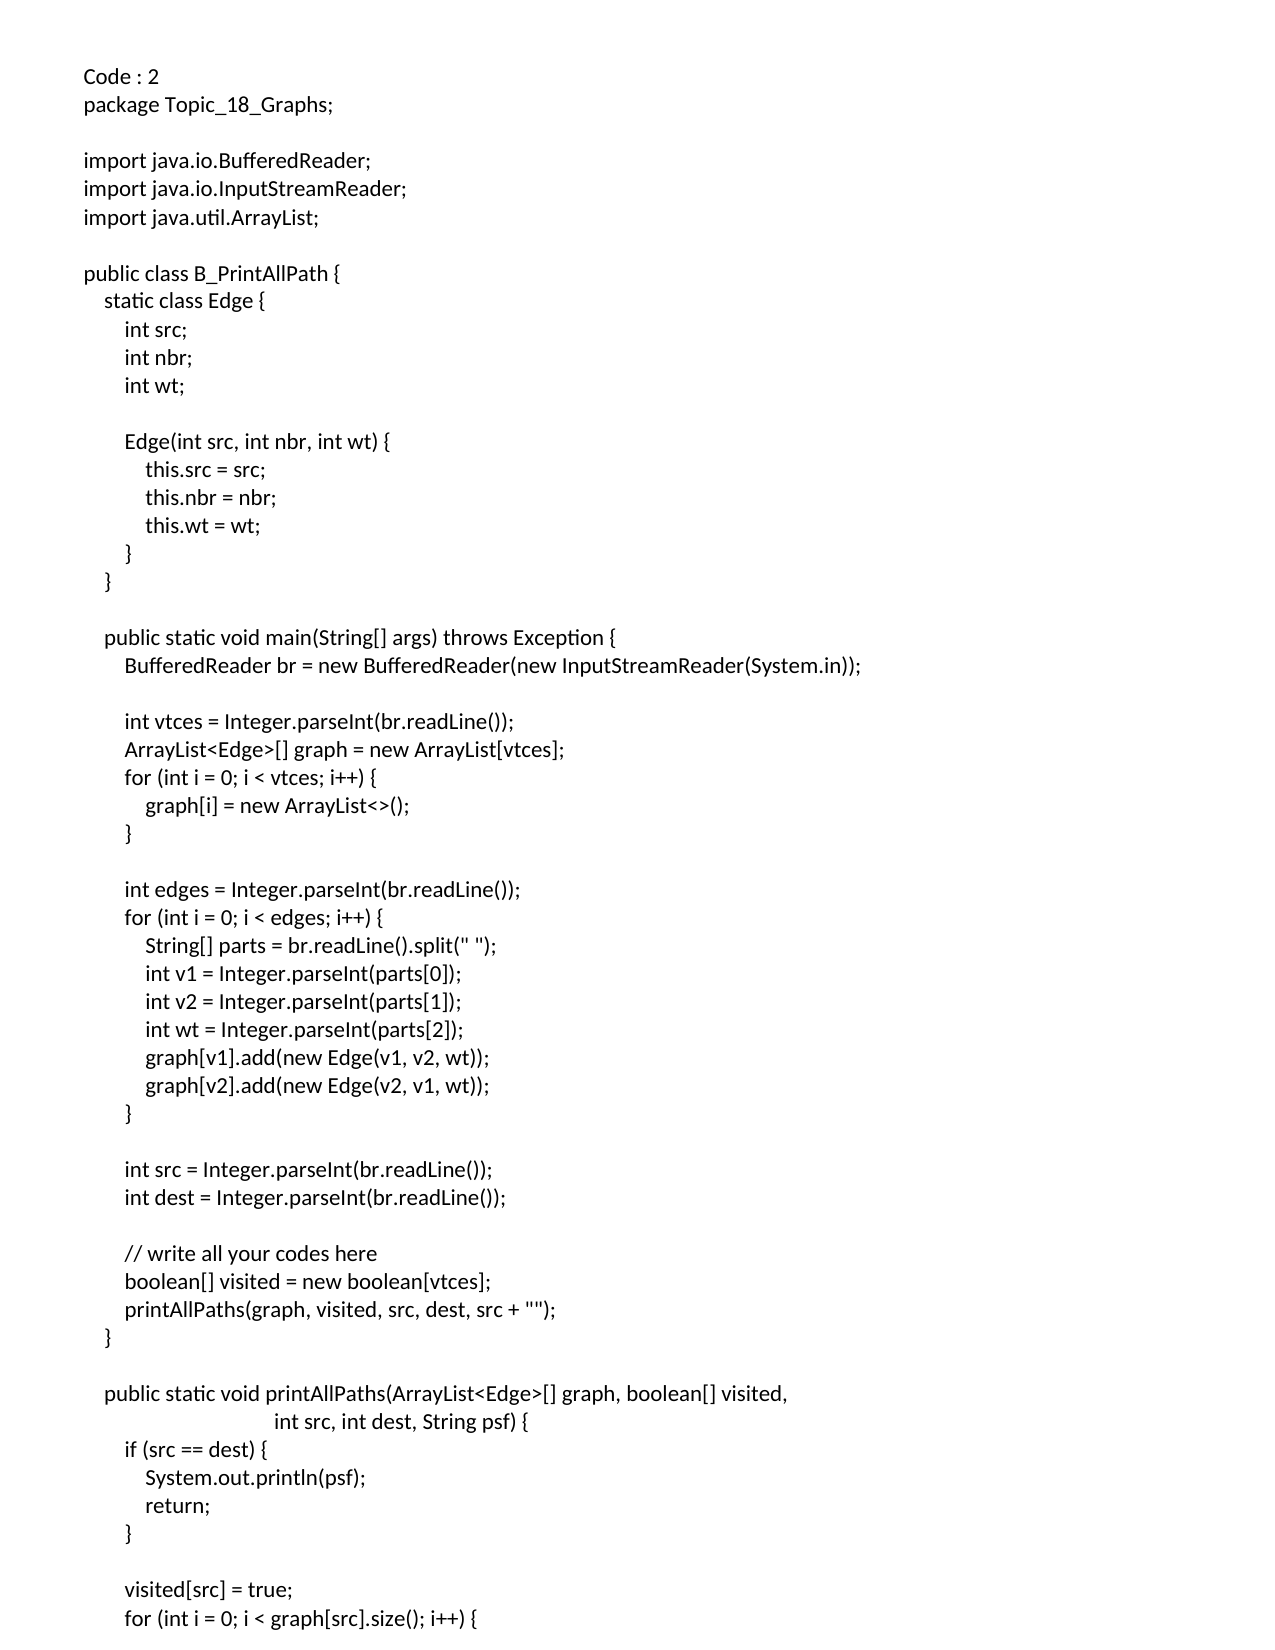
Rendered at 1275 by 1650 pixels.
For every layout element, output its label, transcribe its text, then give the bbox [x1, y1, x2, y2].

text static class Edge { [83, 287, 1254, 315]
text } [83, 539, 1254, 567]
text Edge(int src, int nbr, int wt) { [83, 427, 1254, 455]
text public class B_PrintAllPath { [83, 259, 1254, 287]
text // write all your codes here [83, 1239, 1254, 1267]
text int v2 = Integer.parseInt(parts[1]); [83, 987, 1254, 1015]
text if (src == dest) { [83, 1436, 1254, 1463]
text int src = Integer.parseInt(br.readLine()); [83, 1155, 1254, 1183]
text import java.io.InputStreamReader; [83, 174, 1254, 203]
text graph[v1].add(new Edge(v1, v2, wt)); [83, 1043, 1254, 1071]
text int src, int dest, String psf) { [83, 1407, 1254, 1436]
text public static void printAllPaths(ArrayList<Edge>[] graph, boolean[] visited, [83, 1379, 1254, 1407]
text boolean[] visited = new boolean[vtces]; [83, 1267, 1254, 1295]
text } [83, 1323, 1254, 1351]
text import java.io.BufferedReader; [83, 147, 1254, 174]
text } [83, 567, 1254, 595]
text } [83, 1099, 1254, 1127]
text BufferedReader br = new BufferedReader(new InputStreamReader(System.in)); [83, 651, 1254, 679]
text int nbr; [83, 343, 1254, 371]
text for (int i = 0; i < graph[src].size(); i++) { [83, 1604, 1254, 1632]
text public static void main(String[] args) throws Exception { [83, 623, 1254, 651]
text printAllPaths(graph, visited, src, dest, src + ""); [83, 1295, 1254, 1323]
text } [83, 1519, 1254, 1548]
text int edges = Integer.parseInt(br.readLine()); [83, 875, 1254, 903]
text int dest = Integer.parseInt(br.readLine()); [83, 1183, 1254, 1211]
text int vtces = Integer.parseInt(br.readLine()); [83, 707, 1254, 735]
text this.wt = wt; [83, 511, 1254, 539]
text int wt; [83, 371, 1254, 399]
text for (int i = 0; i < vtces; i++) { [83, 763, 1254, 791]
text this.nbr = nbr; [83, 483, 1254, 511]
text graph[v2].add(new Edge(v2, v1, wt)); [83, 1071, 1254, 1099]
text int v1 = Integer.parseInt(parts[0]); [83, 959, 1254, 987]
text graph[i] = new ArrayList<>(); [83, 791, 1254, 819]
text } [83, 819, 1254, 847]
text System.out.println(psf); [83, 1463, 1254, 1492]
text ArrayList<Edge>[] graph = new ArrayList[vtces]; [83, 735, 1254, 763]
text String[] parts = br.readLine().split(" "); [83, 931, 1254, 959]
text import java.util.ArrayList; [83, 203, 1254, 231]
text for (int i = 0; i < edges; i++) { [83, 903, 1254, 931]
text this.src = src; [83, 455, 1254, 483]
text return; [83, 1492, 1254, 1519]
text int src; [83, 315, 1254, 343]
text visited[src] = true; [83, 1576, 1254, 1604]
text int wt = Integer.parseInt(parts[2]); [83, 1015, 1254, 1043]
text Code : 2 package Topic_18_Graphs; [83, 62, 1254, 118]
